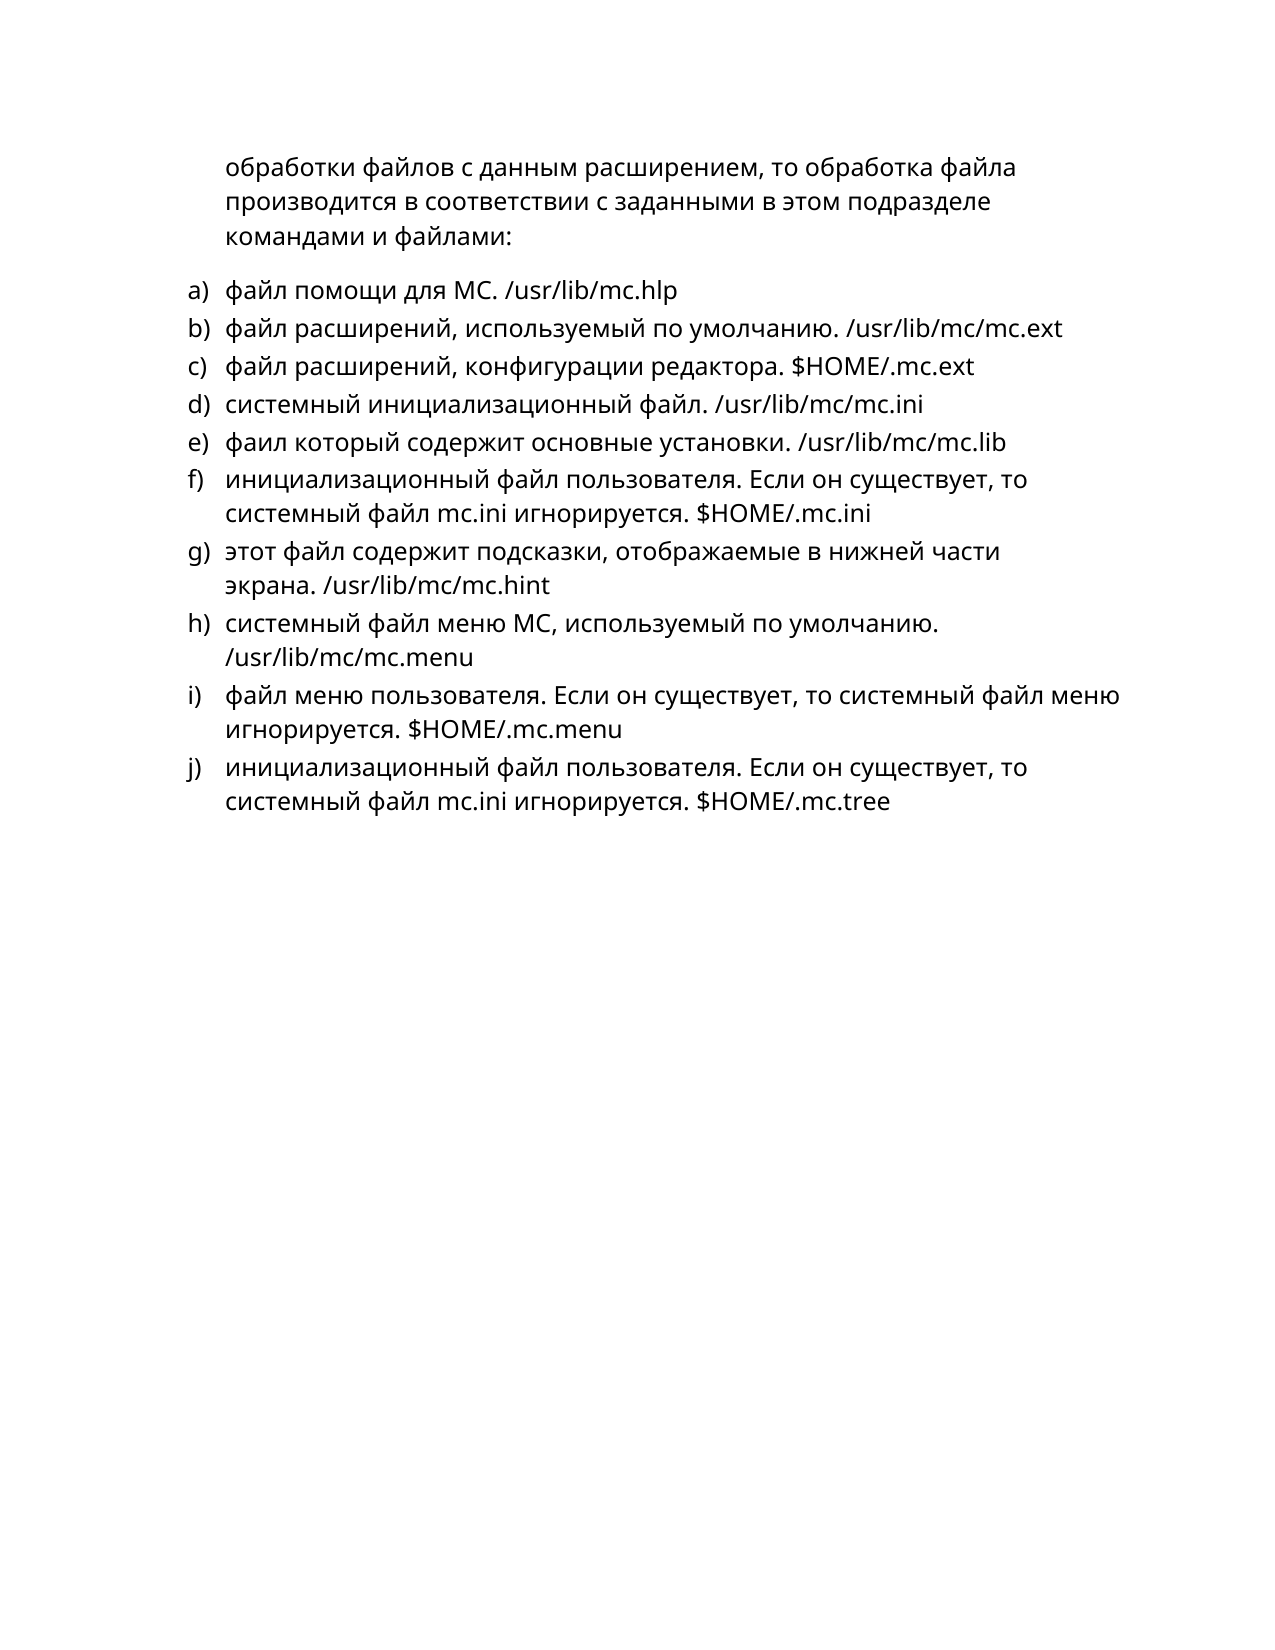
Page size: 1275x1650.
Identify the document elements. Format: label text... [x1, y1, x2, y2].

list инициализационный файл пользователя. Если он существует, то системный файл mc.ini игнорируется. $HOME/.mc.tree [187, 749, 1125, 818]
list фаил который содержит основные установки. /usr/lib/mc/mc.lib [187, 424, 1125, 458]
list инициализационный файл пользователя. Если он существует, то системный файл mc.ini игнорируется. $HOME/.mc.ini [187, 462, 1125, 530]
list системный инициализационный файл. /usr/lib/mc/mc.ini [187, 386, 1125, 421]
list системный файл меню MC, используемый по умолчанию. /usr/lib/mc/mc.menu [187, 606, 1125, 674]
list файл расширений, конфигурации редактора. $HOME/.mc.ext [187, 349, 1125, 383]
list файл расширений, используемый по умолчанию. /usr/lib/mc/mc.ext [187, 311, 1125, 345]
list файл помощи для MC. /usr/lib/mc.hlp [187, 273, 1125, 307]
list этот файл содержит подсказки, отображаемые в нижней части экрана. /usr/lib/mc/mc.hint [187, 534, 1125, 602]
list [187, 150, 1125, 252]
list файл меню пользователя. Если он существует, то системный файл меню игнорируется. $HOME/.mc.menu [187, 678, 1125, 746]
